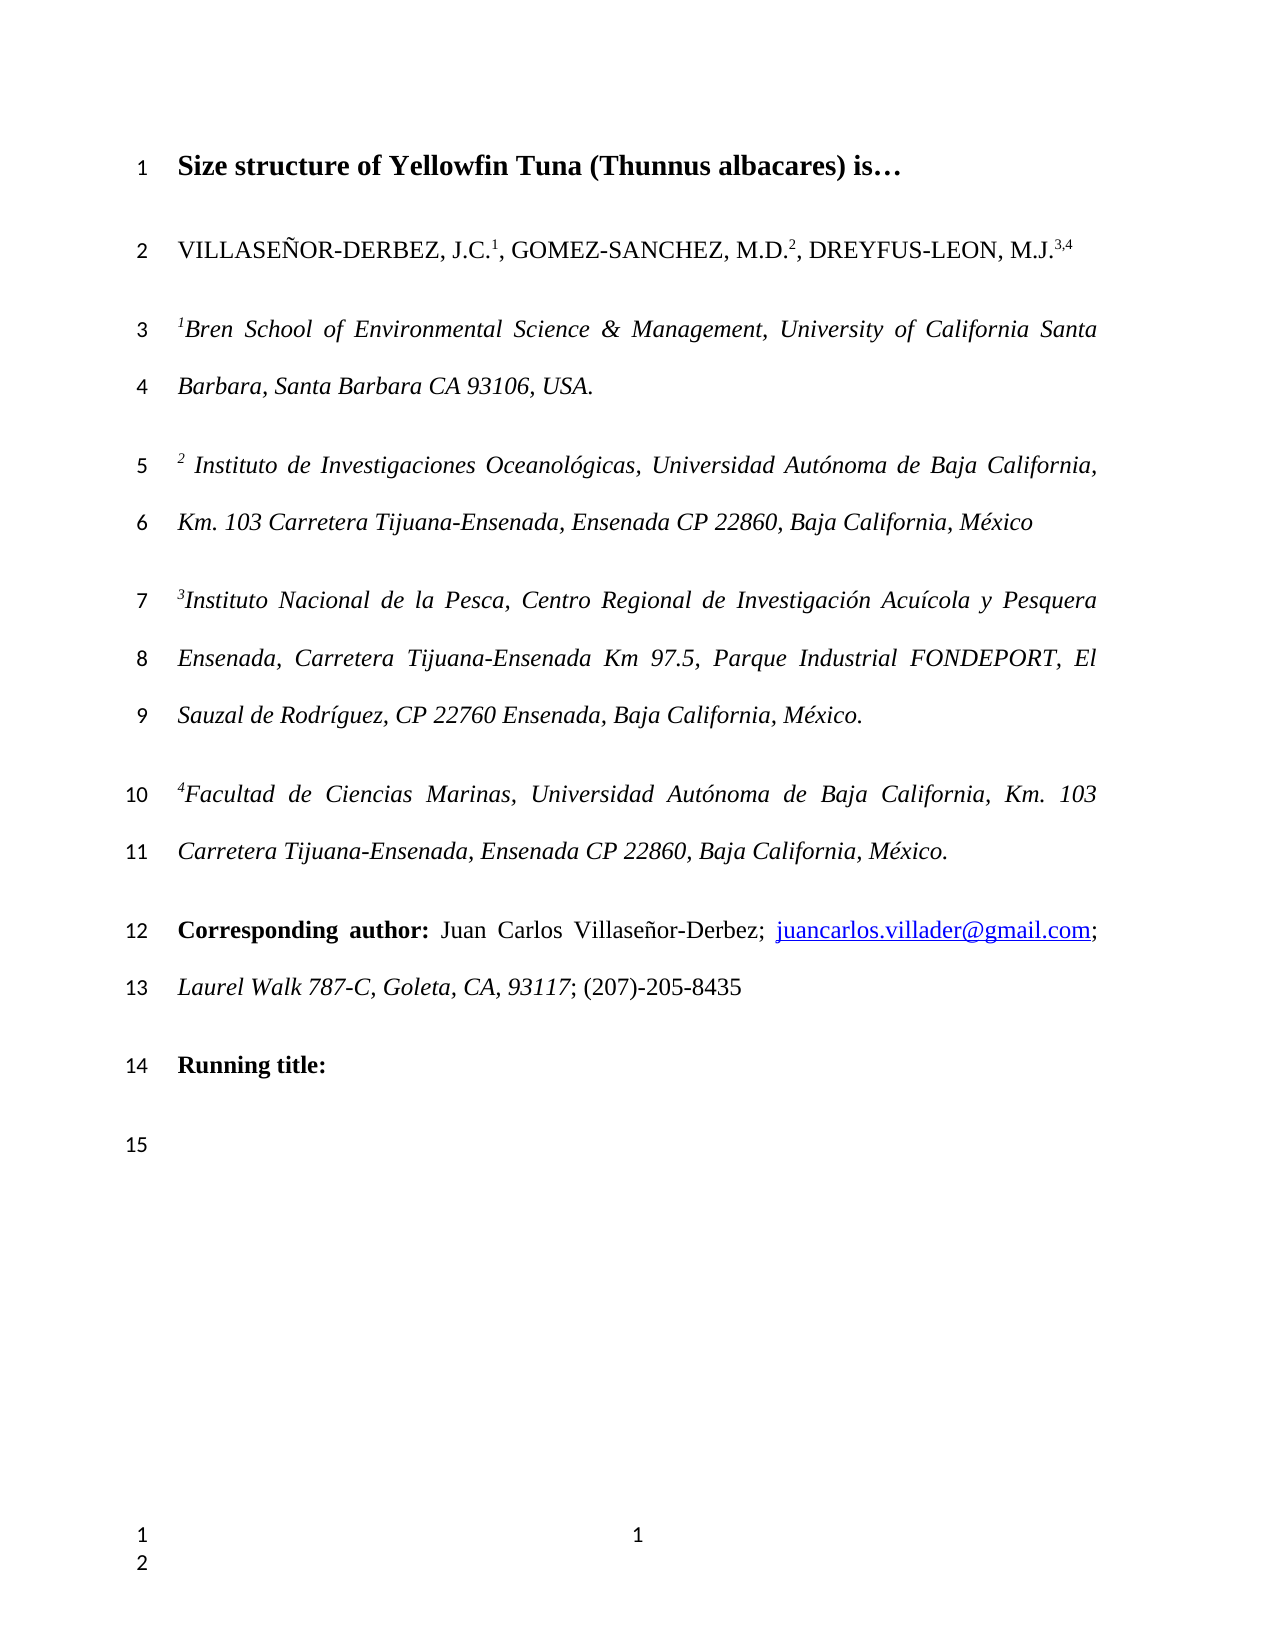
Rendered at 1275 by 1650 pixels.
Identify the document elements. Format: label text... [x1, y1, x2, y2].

text 2 Instituto de Investigaciones Oceanológicas, Universidad Autónoma de Baja California, Km. 103 Carretera Tijuana-Ensenada, Ensenada CP 22860, Baja California, México [177, 450, 1098, 536]
text 3Instituto Nacional de la Pesca, Centro Regional de Investigación Acuícola y Pesquera Ensenada, Carretera Tijuana-Ensenada Km 97.5, Parque Industrial FONDEPORT, El Sauzal de Rodríguez, CP 22760 Ensenada, Baja California, México. [177, 586, 1098, 729]
text Size structure of Yellowfin Tuna (Thunnus albacares) is… [177, 148, 1098, 181]
text VILLASEÑOR-DERBEZ, J.C.1, GOMEZ-SANCHEZ, M.D.2, DREYFUS-LEON, M.J.3,4 [177, 236, 1098, 264]
text 1Bren School of Environmental Science & Management, University of California Santa Barbara, Santa Barbara CA 93106, USA. [177, 314, 1098, 400]
text Running title: [177, 1051, 1098, 1079]
text 4Facultad de Ciencias Marinas, Universidad Autónoma de Baja California, Km. 103 Carretera Tijuana-Ensenada, Ensenada CP 22860, Baja California, México. [177, 779, 1098, 865]
text Corresponding author: Juan Carlos Villaseñor-Derbez; juancarlos.villader@gmail.com; Laurel Walk 787-C, Goleta, CA, 93117; (207)-205-8435 [177, 915, 1098, 1001]
